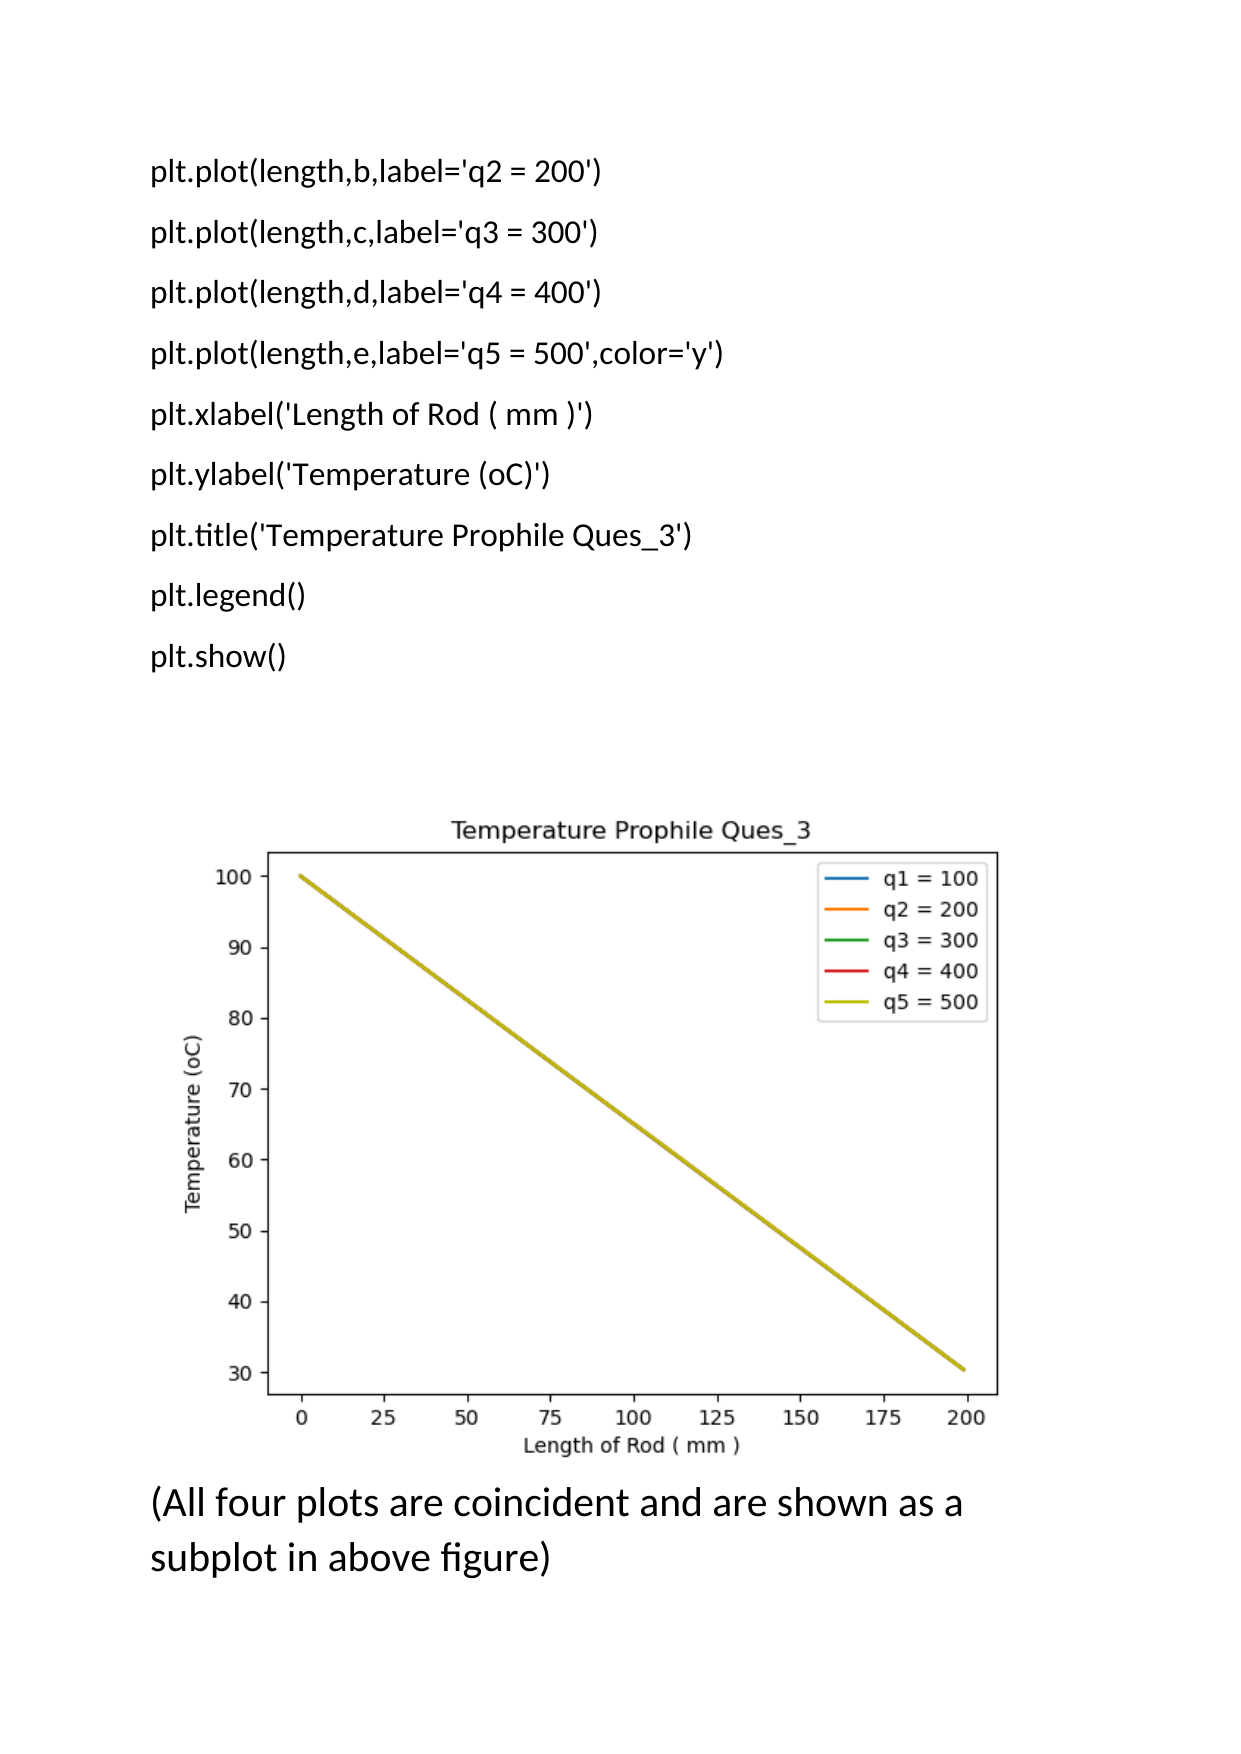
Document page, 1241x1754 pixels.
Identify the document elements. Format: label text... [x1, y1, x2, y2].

text plt.legend() [150, 574, 1090, 615]
text plt.ylabel('Temperature (oC)') [150, 453, 1090, 494]
text plt.xlabel('Length of Rod ( mm )') [150, 392, 1090, 433]
text plt.title('Temperature Prophile Ques_3') [150, 514, 1090, 554]
text (All four plots are coincident and are shown as a subplot in above figure) [150, 1472, 1090, 1582]
text plt.plot(length,e,label='q5 = 500',color='y') [150, 332, 1090, 373]
text plt.plot(length,c,label='q3 = 300') [150, 211, 1090, 251]
text plt.plot(length,d,label='q4 = 400') [150, 271, 1090, 312]
picture [150, 767, 1091, 1472]
text plt.show() [150, 635, 1090, 676]
text plt.plot(length,b,label='q2 = 200') [150, 150, 1090, 191]
